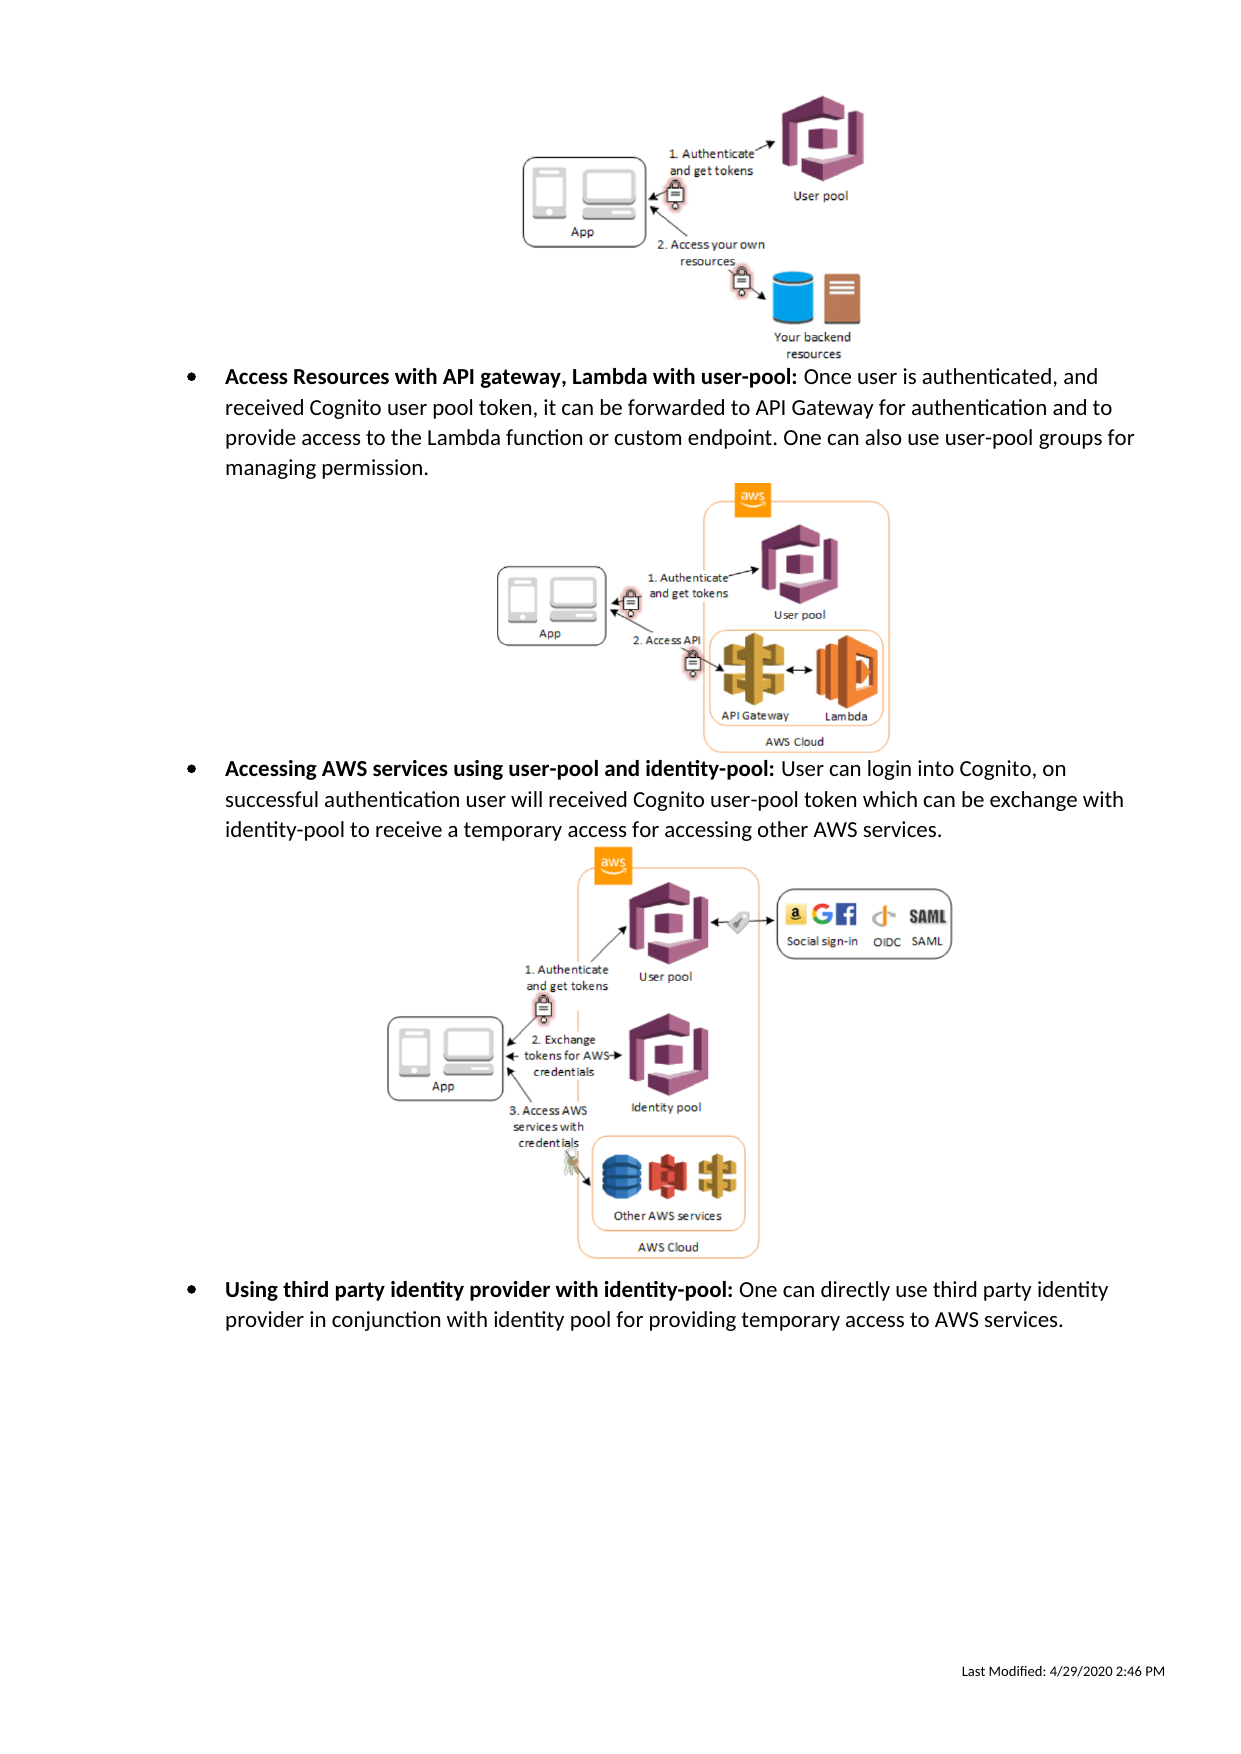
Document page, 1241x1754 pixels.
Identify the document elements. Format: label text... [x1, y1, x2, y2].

picture [372, 845, 1018, 1273]
picture [520, 75, 870, 361]
picture [496, 483, 894, 753]
list Accessing AWS services using user-pool and identity-pool: User can login into Cognito, on successful authentication user will received Cognito user-pool token which can be exchange with identity-pool to receive a temporary access for accessing other AWS services. [187, 754, 1165, 843]
